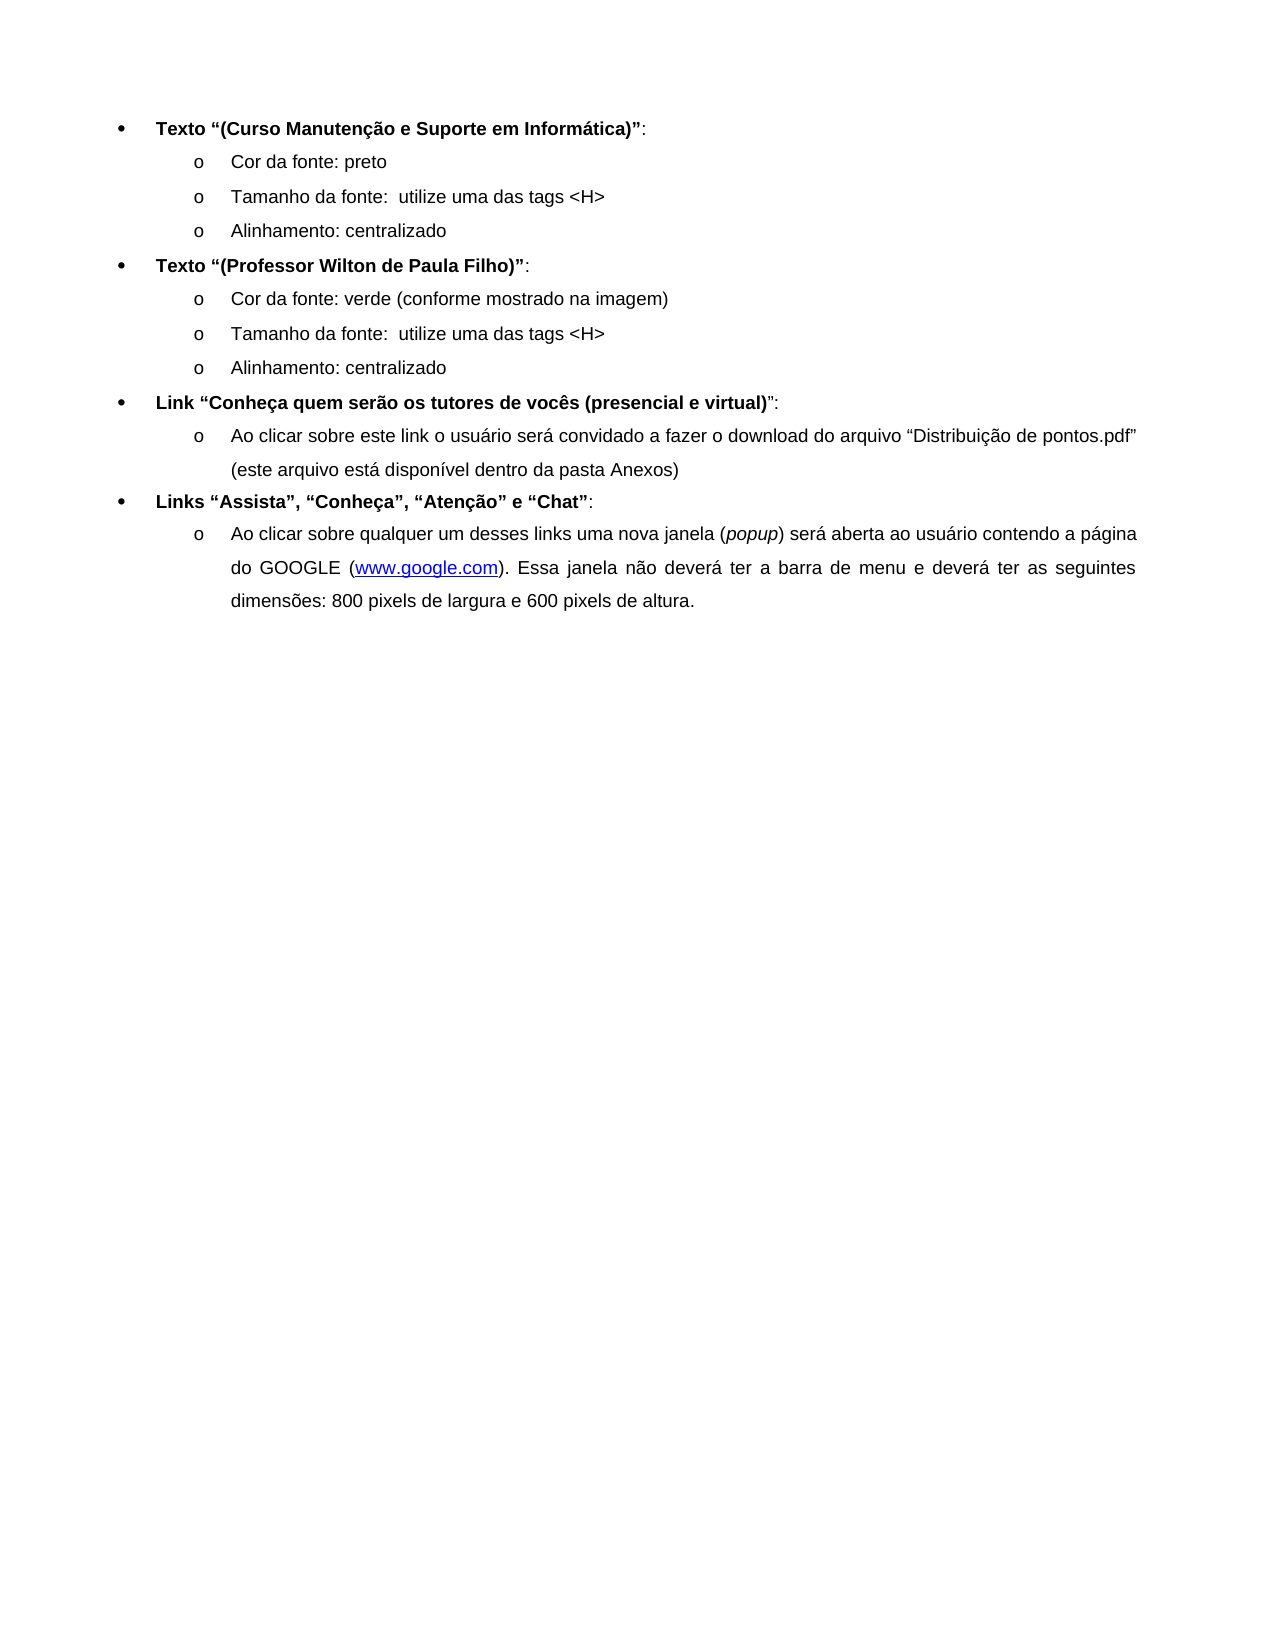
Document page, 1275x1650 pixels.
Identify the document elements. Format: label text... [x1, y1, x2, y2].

list Cor da fonte: verde (conforme mostrado na imagem) [193, 288, 1137, 311]
list Ao clicar sobre este link o usuário será convidado a fazer o download do arquivo “Distribuição de pontos.pdf” (este arquivo está disponível dentro da pasta Anexos) [193, 424, 1137, 480]
list Texto “(Curso Manutenção e Suporte em Informática)”: [118, 118, 1137, 140]
list Alinhamento: centralizado [193, 357, 1137, 380]
list Cor da fonte: preto [193, 151, 1137, 174]
list Tamanho da fonte: utilize uma das tags <H> [193, 186, 1137, 209]
list Links “Assista”, “Conheça”, “Atenção” e “Chat”: [118, 491, 1137, 512]
list Ao clicar sobre qualquer um desses links uma nova janela (popup) será aberta ao usuário contendo a página do GOOGLE (www.google.com). Essa janela não deverá ter a barra de menu e deverá ter as seguintes dimensões: 800 pixels de largura e 600 pixels de altura. [193, 523, 1137, 611]
list Alinhamento: centralizado [193, 220, 1137, 243]
list Link “Conheça quem serão os tutores de vocês (presencial e virtual)”: [118, 392, 1137, 414]
list Tamanho da fonte: utilize uma das tags <H> [193, 322, 1137, 346]
list Texto “(Professor Wilton de Paula Filho)”: [118, 255, 1137, 277]
